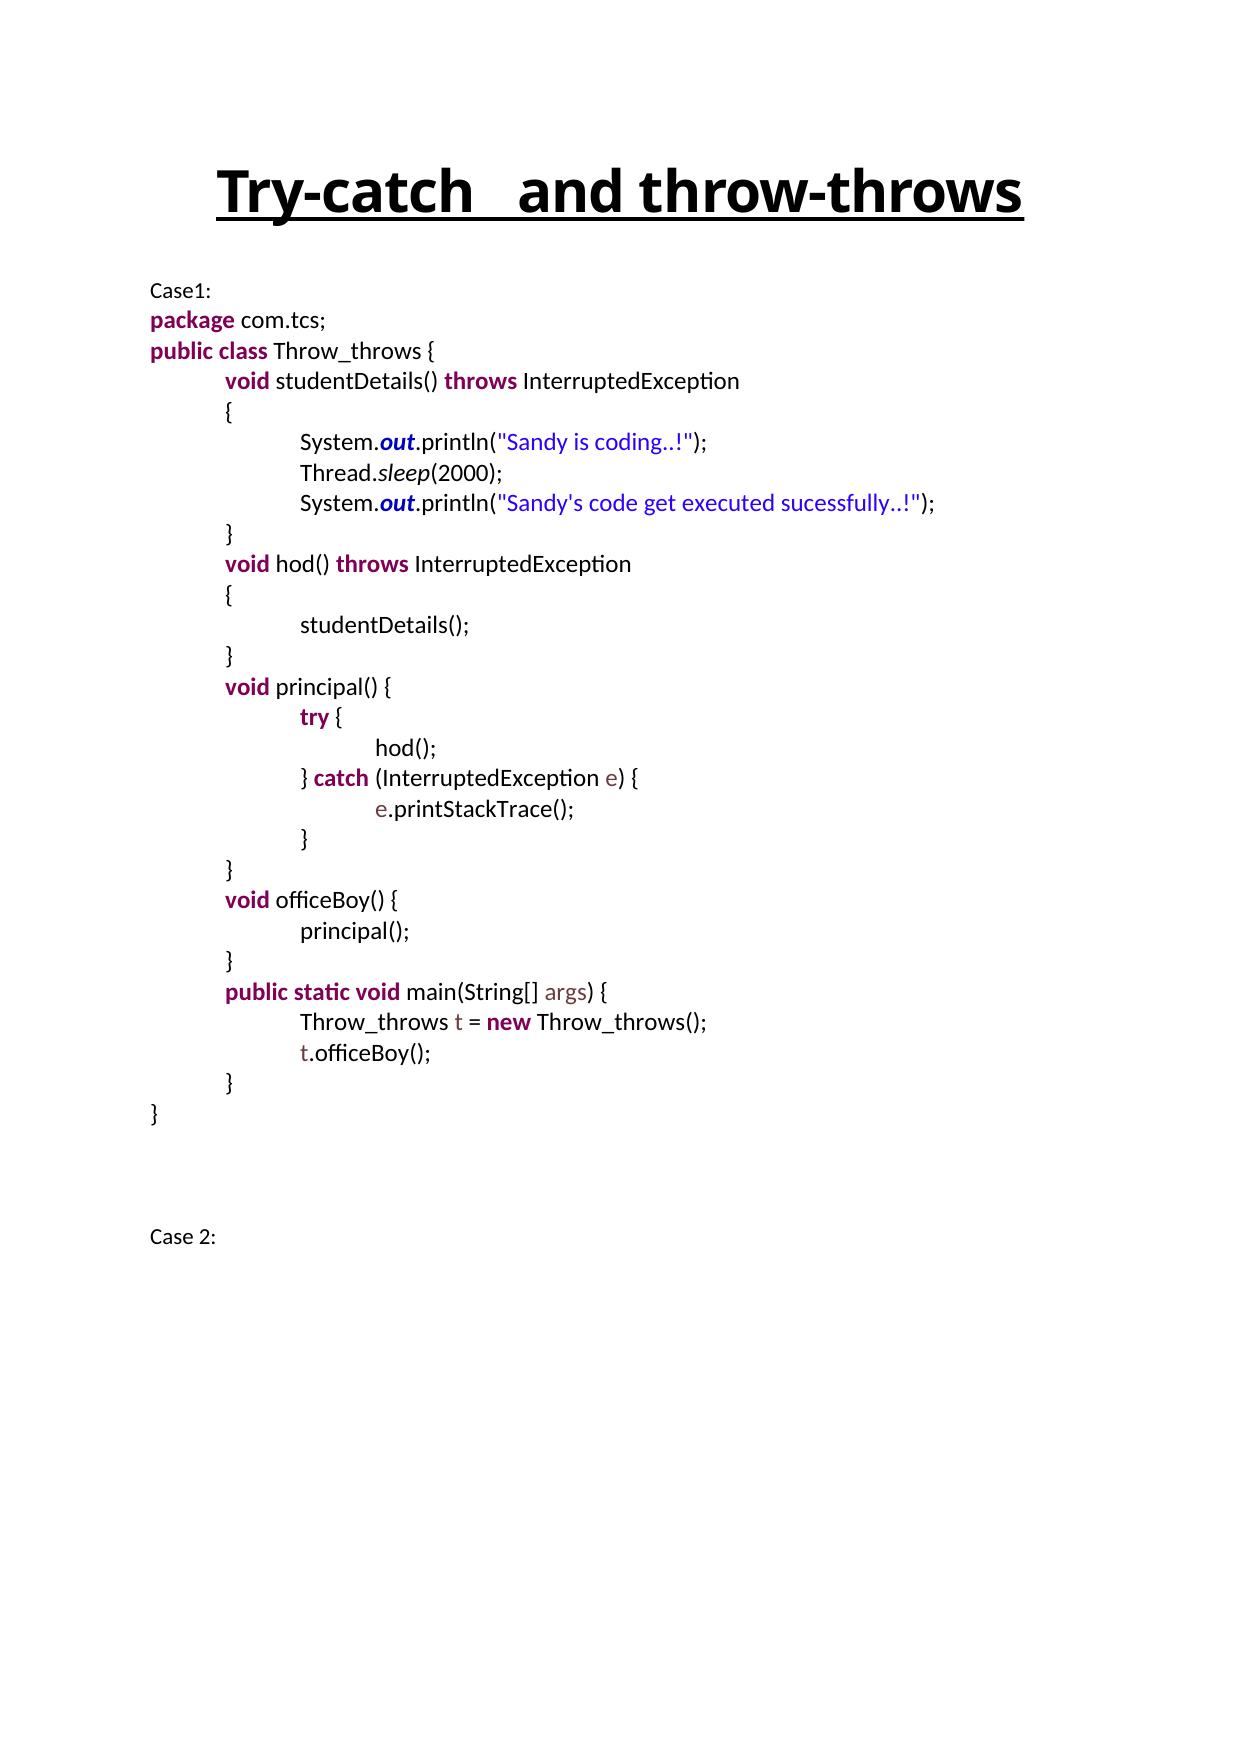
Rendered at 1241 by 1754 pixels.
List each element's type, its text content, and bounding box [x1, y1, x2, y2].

text } [150, 945, 1090, 976]
text Thread.sleep(2000); [150, 457, 1090, 487]
text System.out.println("Sandy is coding..!"); [150, 426, 1090, 457]
text { [150, 396, 1090, 426]
text void officeBoy() { [150, 884, 1090, 915]
text principal(); [150, 915, 1090, 945]
text Case1: [150, 276, 1090, 304]
title Try-catch and throw-throws [150, 150, 1090, 229]
text } catch (InterruptedException e) { [150, 762, 1090, 793]
text void principal() { [150, 671, 1090, 701]
text void studentDetails() throws InterruptedException [150, 365, 1090, 396]
text e.printStackTrace(); [150, 793, 1090, 823]
text System.out.println("Sandy's code get executed sucessfully..!"); [150, 487, 1090, 518]
text } [150, 640, 1090, 671]
text package com.tcs; [150, 304, 1090, 335]
text } [150, 518, 1090, 548]
text public static void main(String[] args) { [150, 976, 1090, 1006]
text Throw_throws t = new Throw_throws(); [150, 1006, 1090, 1037]
text public class Throw_throws { [150, 335, 1090, 365]
text } [150, 823, 1090, 854]
text t.officeBoy(); [150, 1037, 1090, 1067]
text studentDetails(); [150, 609, 1090, 640]
text try { [150, 701, 1090, 732]
text Case 2: [150, 1222, 1090, 1250]
text } [150, 1067, 1090, 1098]
text hod(); [150, 732, 1090, 762]
text } [150, 1098, 1090, 1128]
text { [150, 579, 1090, 609]
text } [150, 854, 1090, 884]
text void hod() throws InterruptedException [150, 548, 1090, 579]
